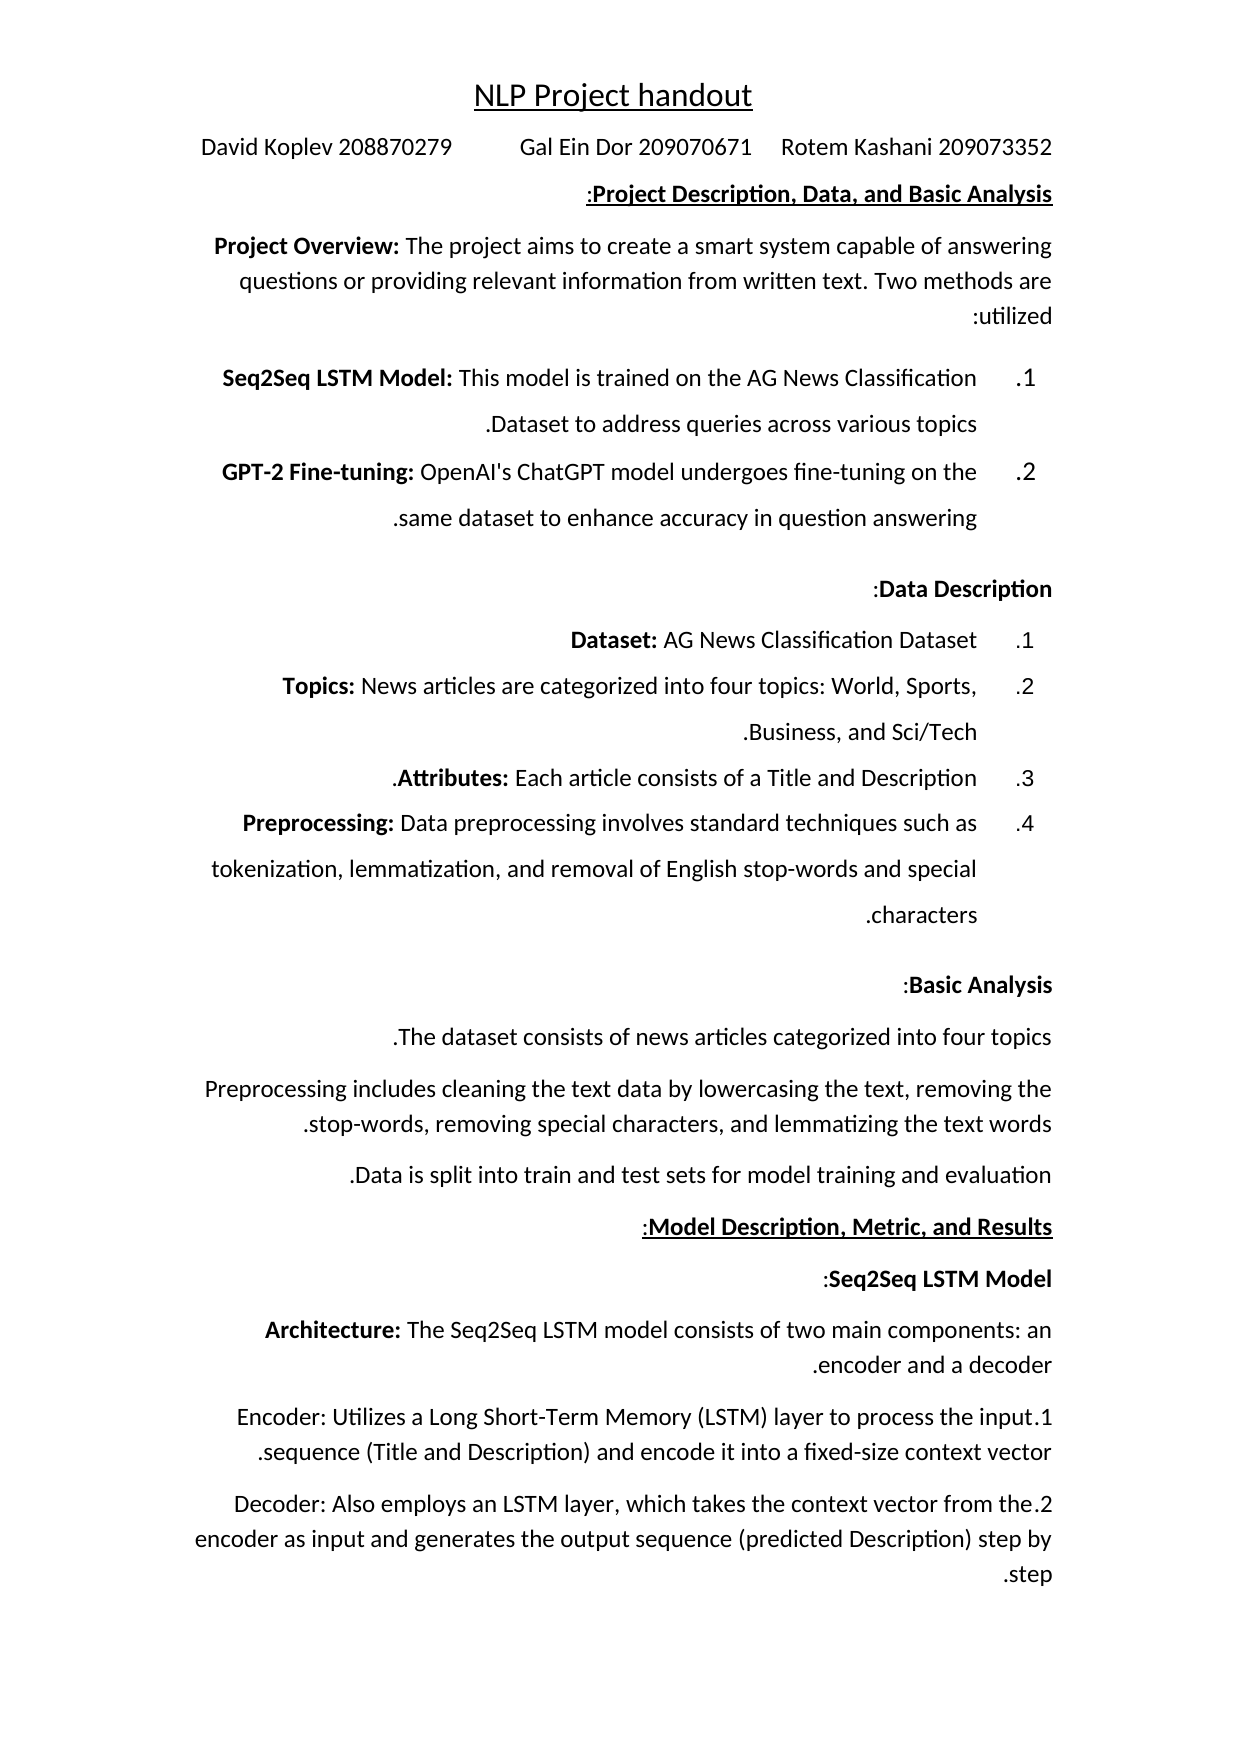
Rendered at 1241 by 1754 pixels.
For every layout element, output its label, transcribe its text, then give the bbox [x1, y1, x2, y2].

list Seq2Seq LSTM Model: This model is trained on the AG News Classification Dataset to address queries across various topics. [187, 360, 1015, 439]
list Preprocessing: Data preprocessing involves standard techniques such as tokenization, lemmatization, and removal of English stop-words and special characters. [187, 807, 1015, 929]
text Seq2Seq LSTM Model: [187, 1263, 1053, 1293]
text Project Description, Data, and Basic Analysis: [187, 178, 1053, 209]
text Basic Analysis: [187, 970, 1053, 1000]
text Architecture: The Seq2Seq LSTM model consists of two main components: an encoder and a decoder. [187, 1315, 1053, 1380]
list Attributes: Each article consists of a Title and Description. [187, 762, 1015, 792]
list Dataset: AG News Classification Dataset [187, 624, 1015, 655]
list Topics: News articles are categorized into four topics: World, Sports, Business, and Sci/Tech. [187, 670, 1015, 747]
text Data is split into train and test sets for model training and evaluation. [187, 1160, 1053, 1190]
text Preprocessing includes cleaning the text data by lowercasing the text, removing the stop-words, removing special characters, and lemmatizing the text words. [187, 1073, 1053, 1138]
text Data Description: [187, 573, 1053, 603]
list GPT-2 Fine-tuning: OpenAI's ChatGPT model undergoes fine-tuning on the same dataset to enhance accuracy in question answering. [187, 454, 1015, 533]
text Project Overview: The project aims to create a smart system capable of answering questions or providing relevant information from written text. Two methods are utilized: [187, 230, 1053, 331]
text Model Description, Metric, and Results: [187, 1211, 1053, 1242]
text The dataset consists of news articles categorized into four topics. [187, 1021, 1053, 1052]
